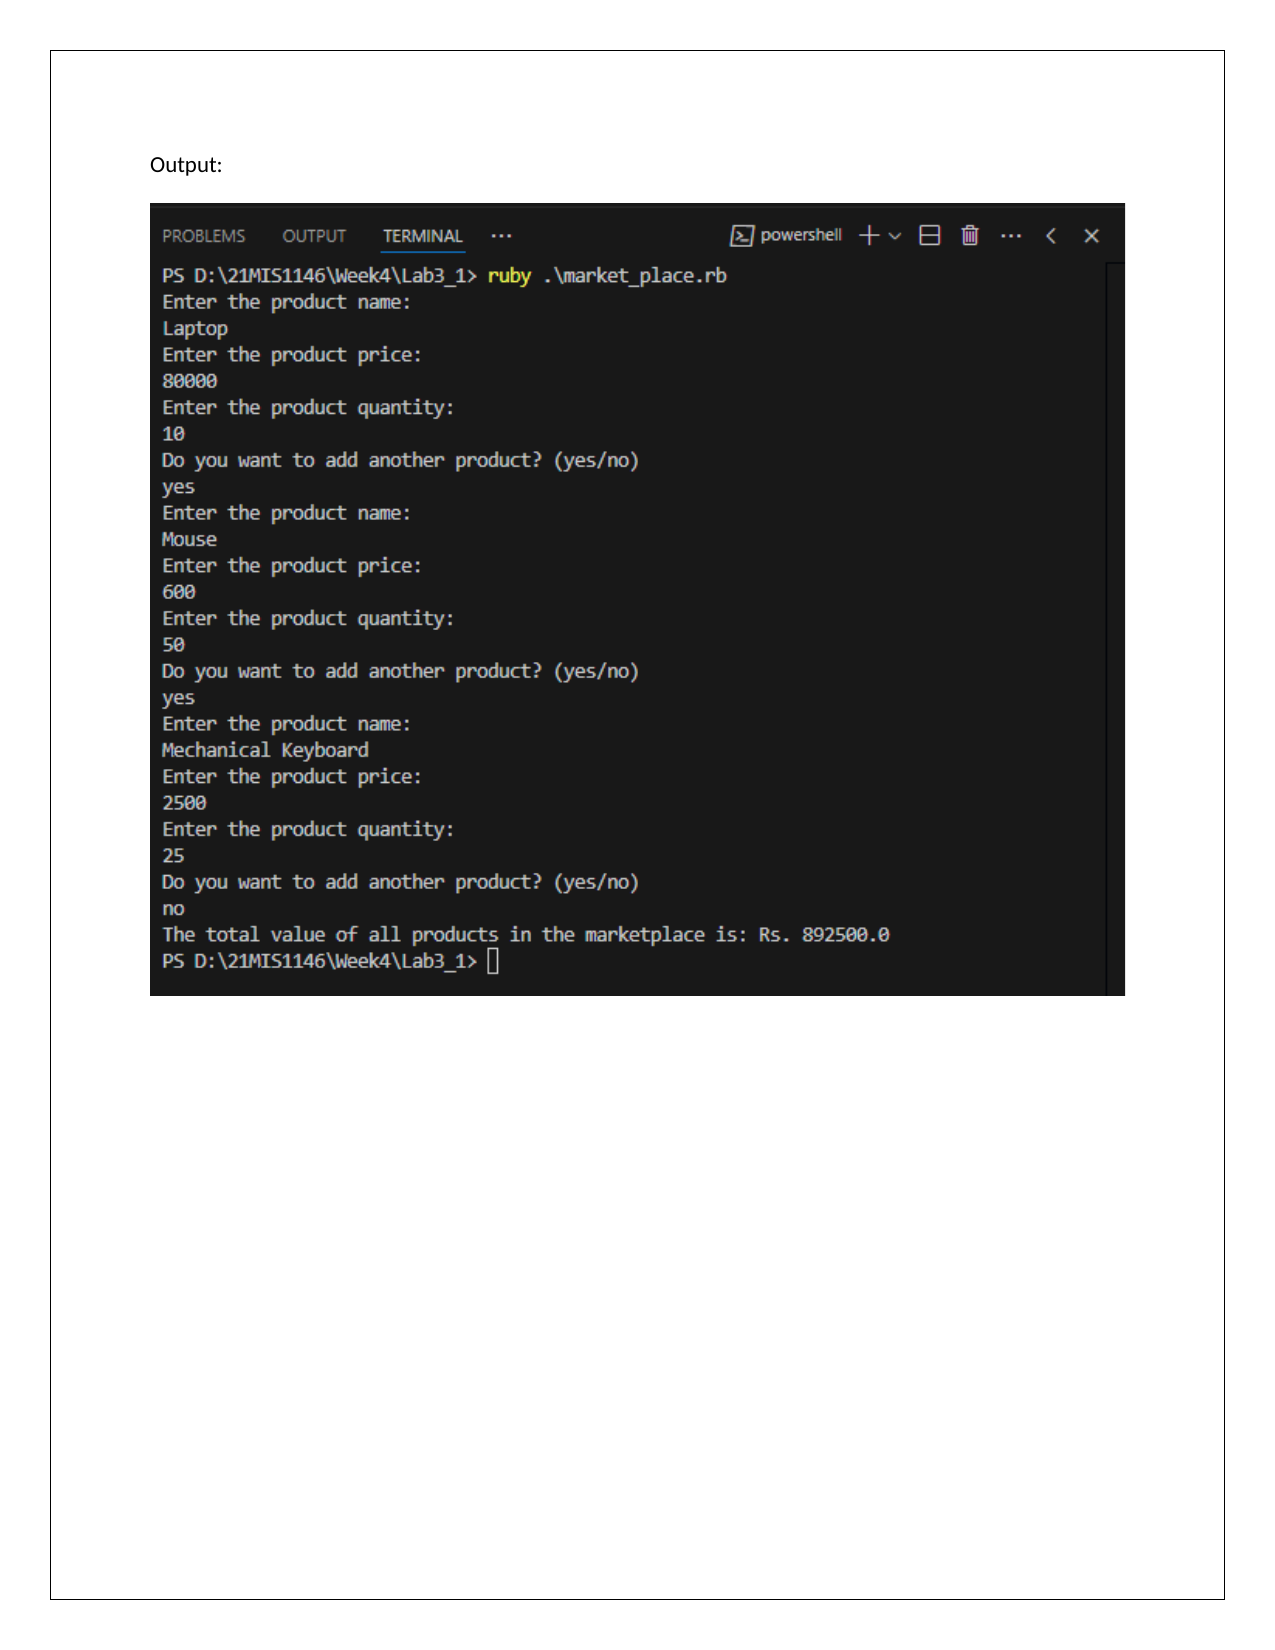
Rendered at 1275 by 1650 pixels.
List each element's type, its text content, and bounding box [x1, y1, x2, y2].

text Output: [150, 150, 1125, 178]
picture [150, 203, 1125, 996]
